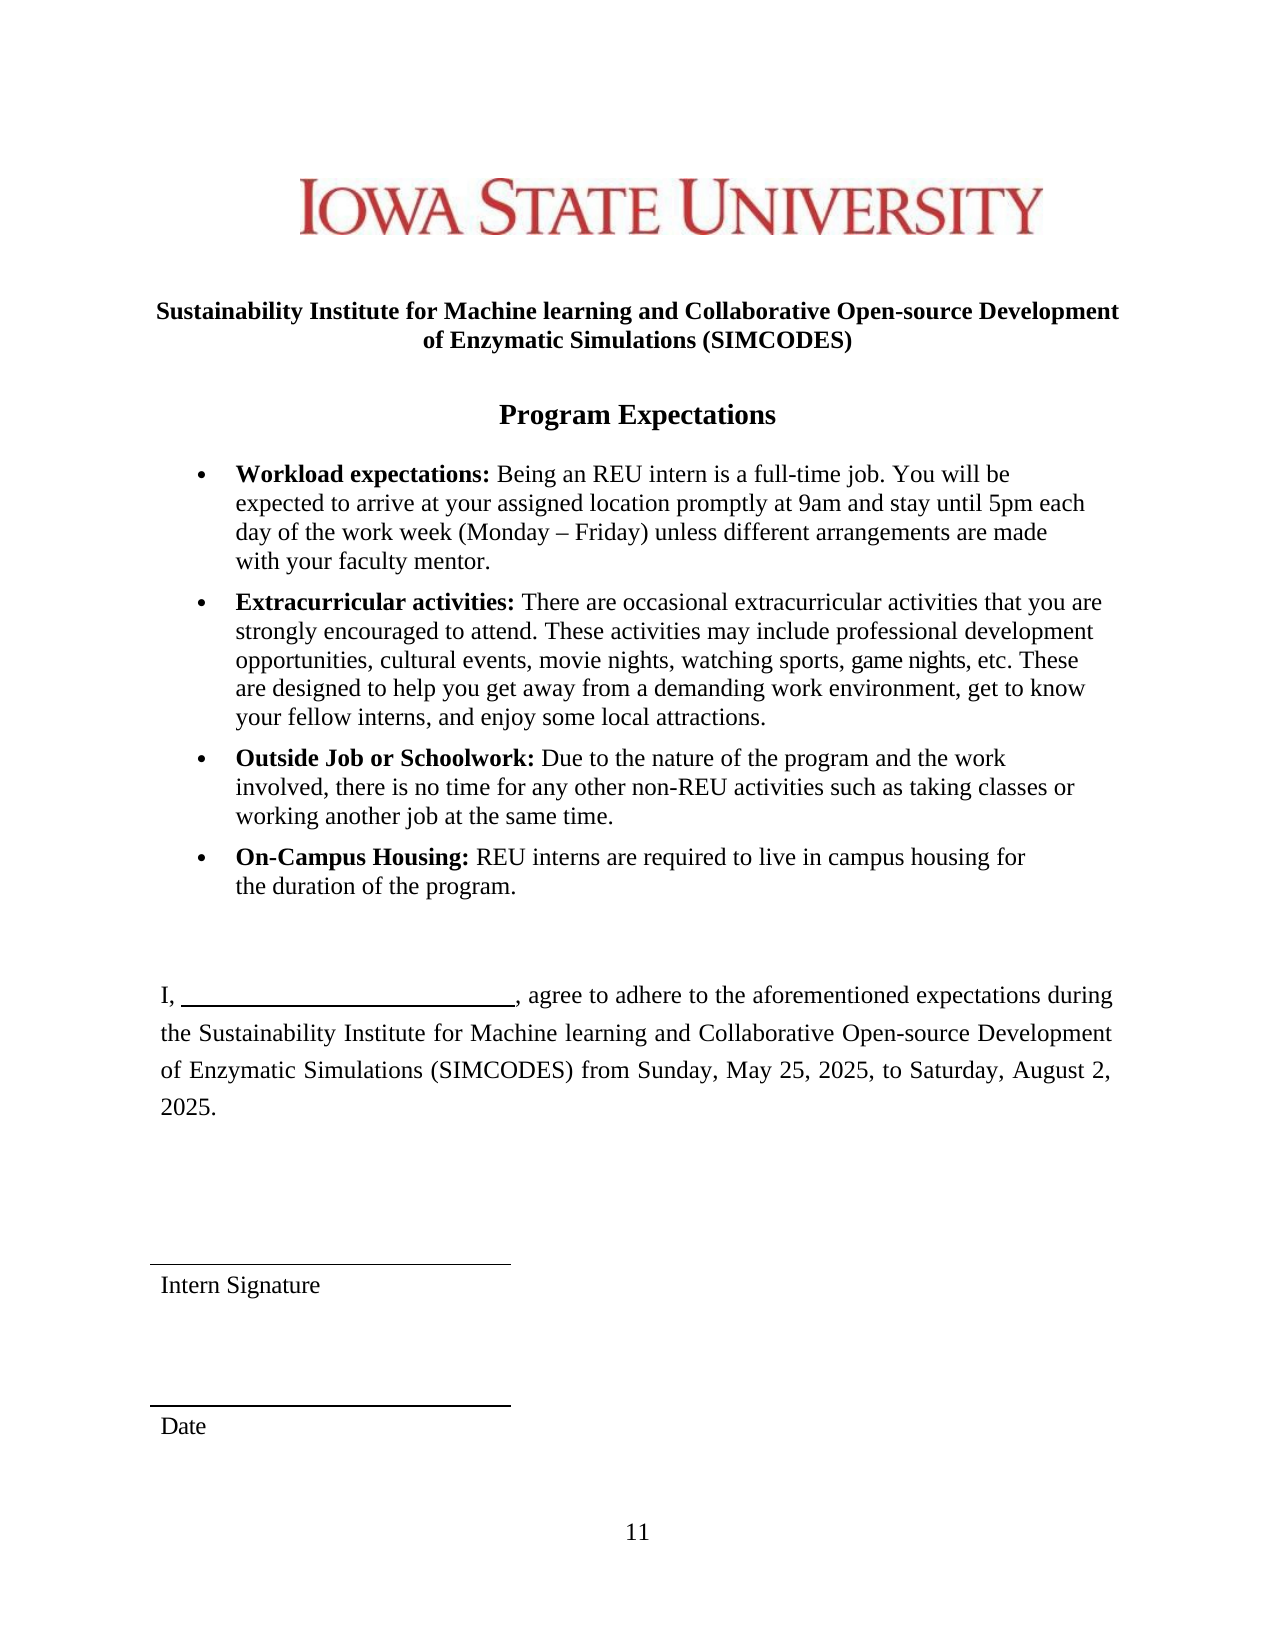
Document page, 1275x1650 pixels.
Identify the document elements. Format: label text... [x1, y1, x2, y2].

text Intern Signature [160, 1270, 1125, 1298]
list Workload expectations: Being an REU intern is a full-time job. You will be expected to arrive at your assigned location promptly at 9am and stay until 5pm each day of the work week (Monday – Friday) unless different arrangements are made with your faculty mentor. [198, 459, 1088, 574]
text Sustainability Institute for Machine learning and Collaborative Open-source Development of Enzymatic Simulations (SIMCODES) [151, 296, 1124, 354]
list Outside Job or Schoolwork: Due to the nature of the program and the work involved, there is no time for any other non-REU activities such as taking classes or working another job at the same time. [198, 743, 1083, 830]
picture [300, 178, 1044, 235]
list On-Campus Housing: REU interns are required to live in campus housing for the duration of the program. [198, 842, 1025, 900]
text Date [160, 1411, 1125, 1440]
title Program Expectations [150, 397, 1125, 431]
text I, , agree to adhere to the aforementioned expectations during the Sustainability Institute for Machine learning and Collaborative Open-source Development of Enzymatic Simulations (SIMCODES) from Sunday, May 25, 2025, to Saturday, August 2, 2025. [160, 980, 1113, 1121]
list Extracurricular activities: There are occasional extracurricular activities that you are strongly encouraged to attend. These activities may include professional development opportunities, cultural events, movie nights, watching sports, game nights, etc. These are designed to help you get away from a demanding work environment, get to know your fellow interns, and enjoy some local attractions. [198, 587, 1110, 731]
